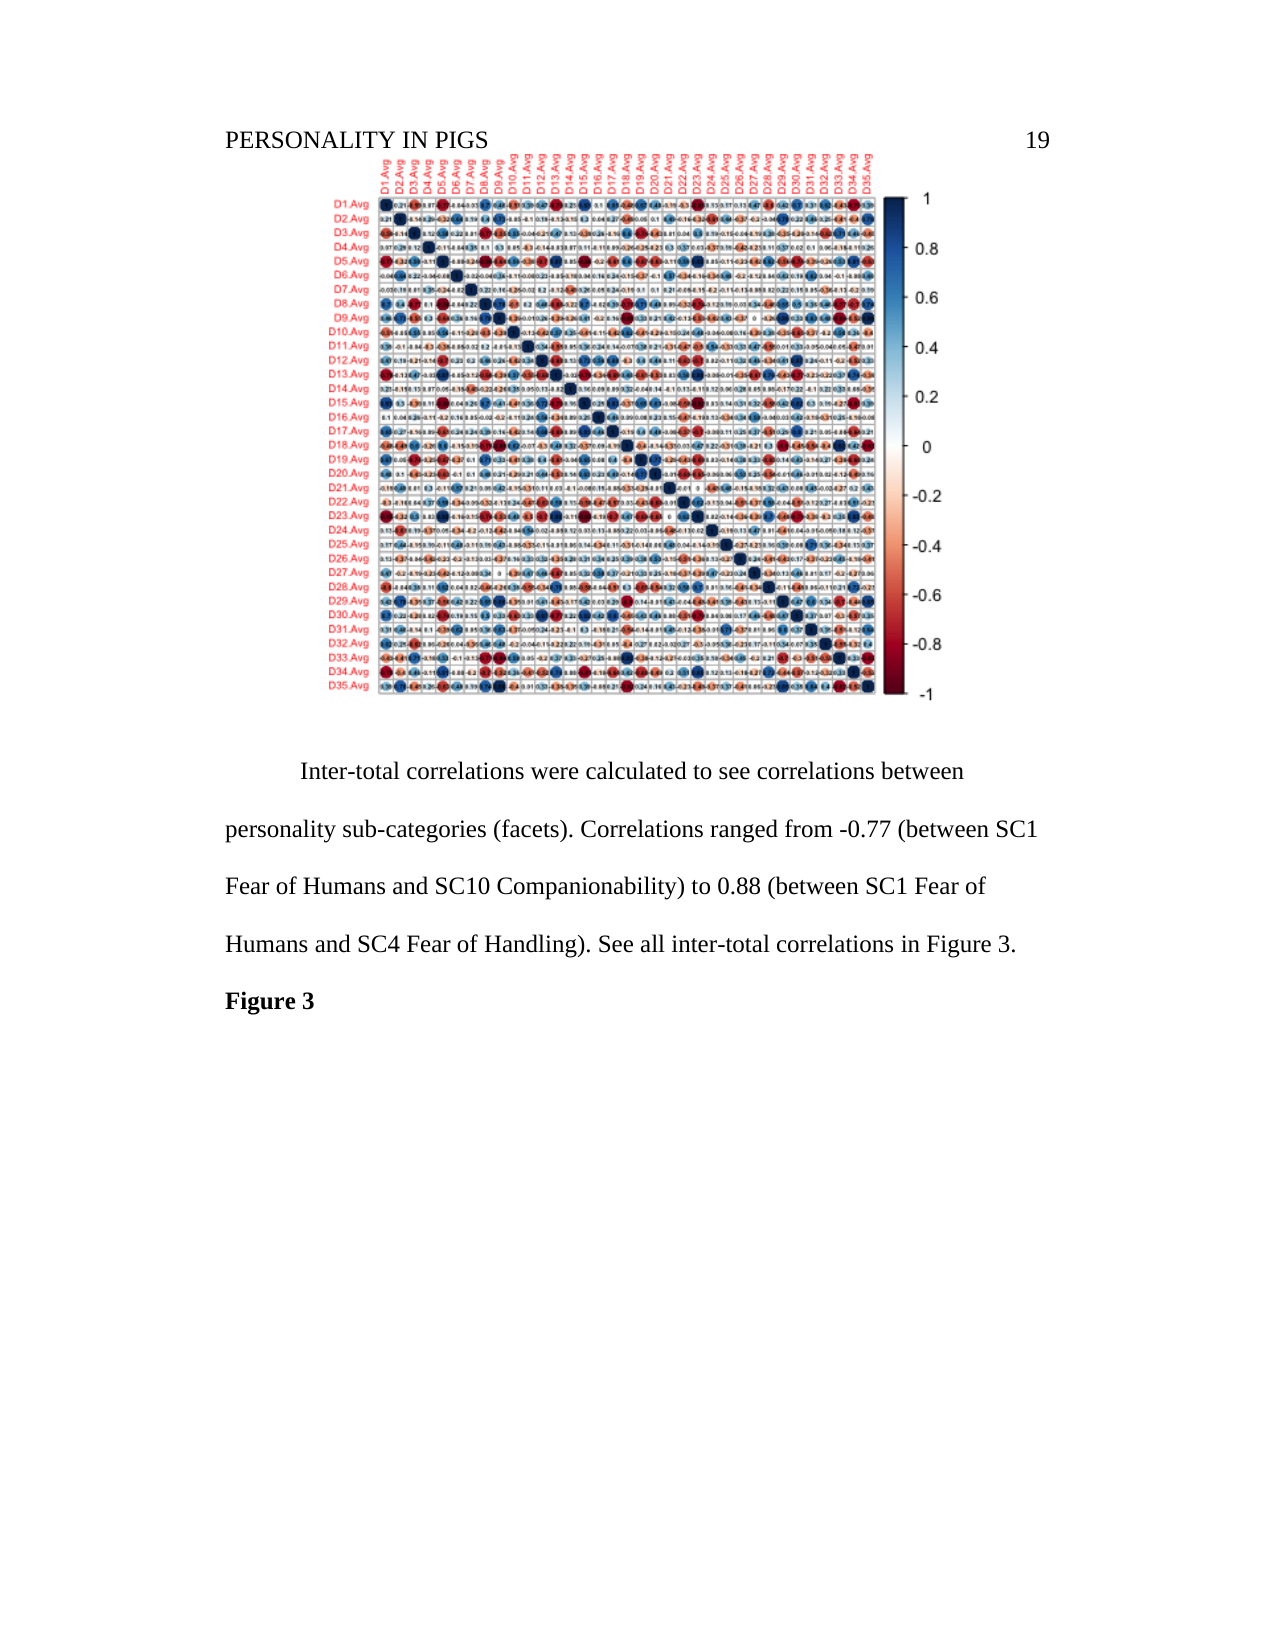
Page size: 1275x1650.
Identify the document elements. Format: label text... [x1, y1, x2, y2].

text Figure 3 [225, 986, 1050, 1015]
picture [320, 149, 955, 703]
